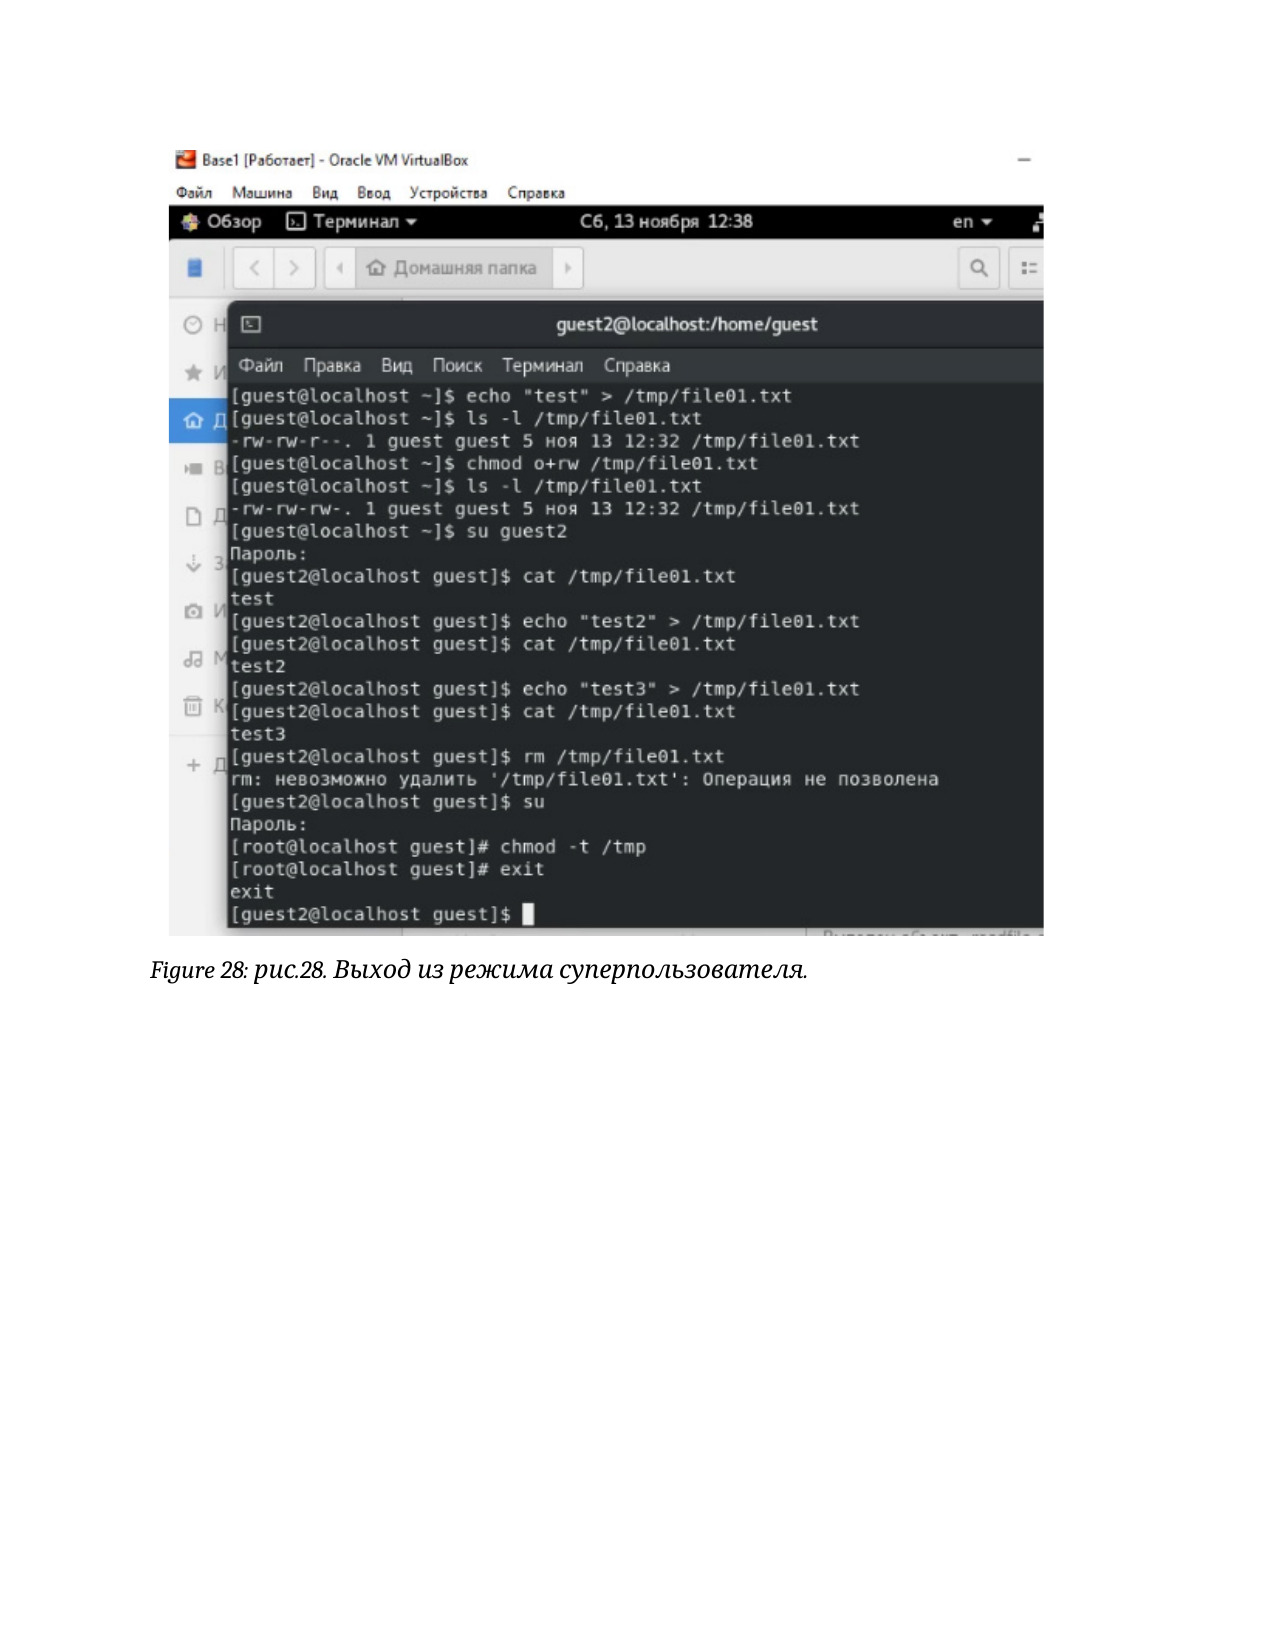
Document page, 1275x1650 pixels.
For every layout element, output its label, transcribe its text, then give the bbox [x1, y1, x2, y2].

text Figure 28: рис.28. Выход из режима суперпользователя. [150, 956, 1125, 985]
picture [168, 150, 1044, 936]
